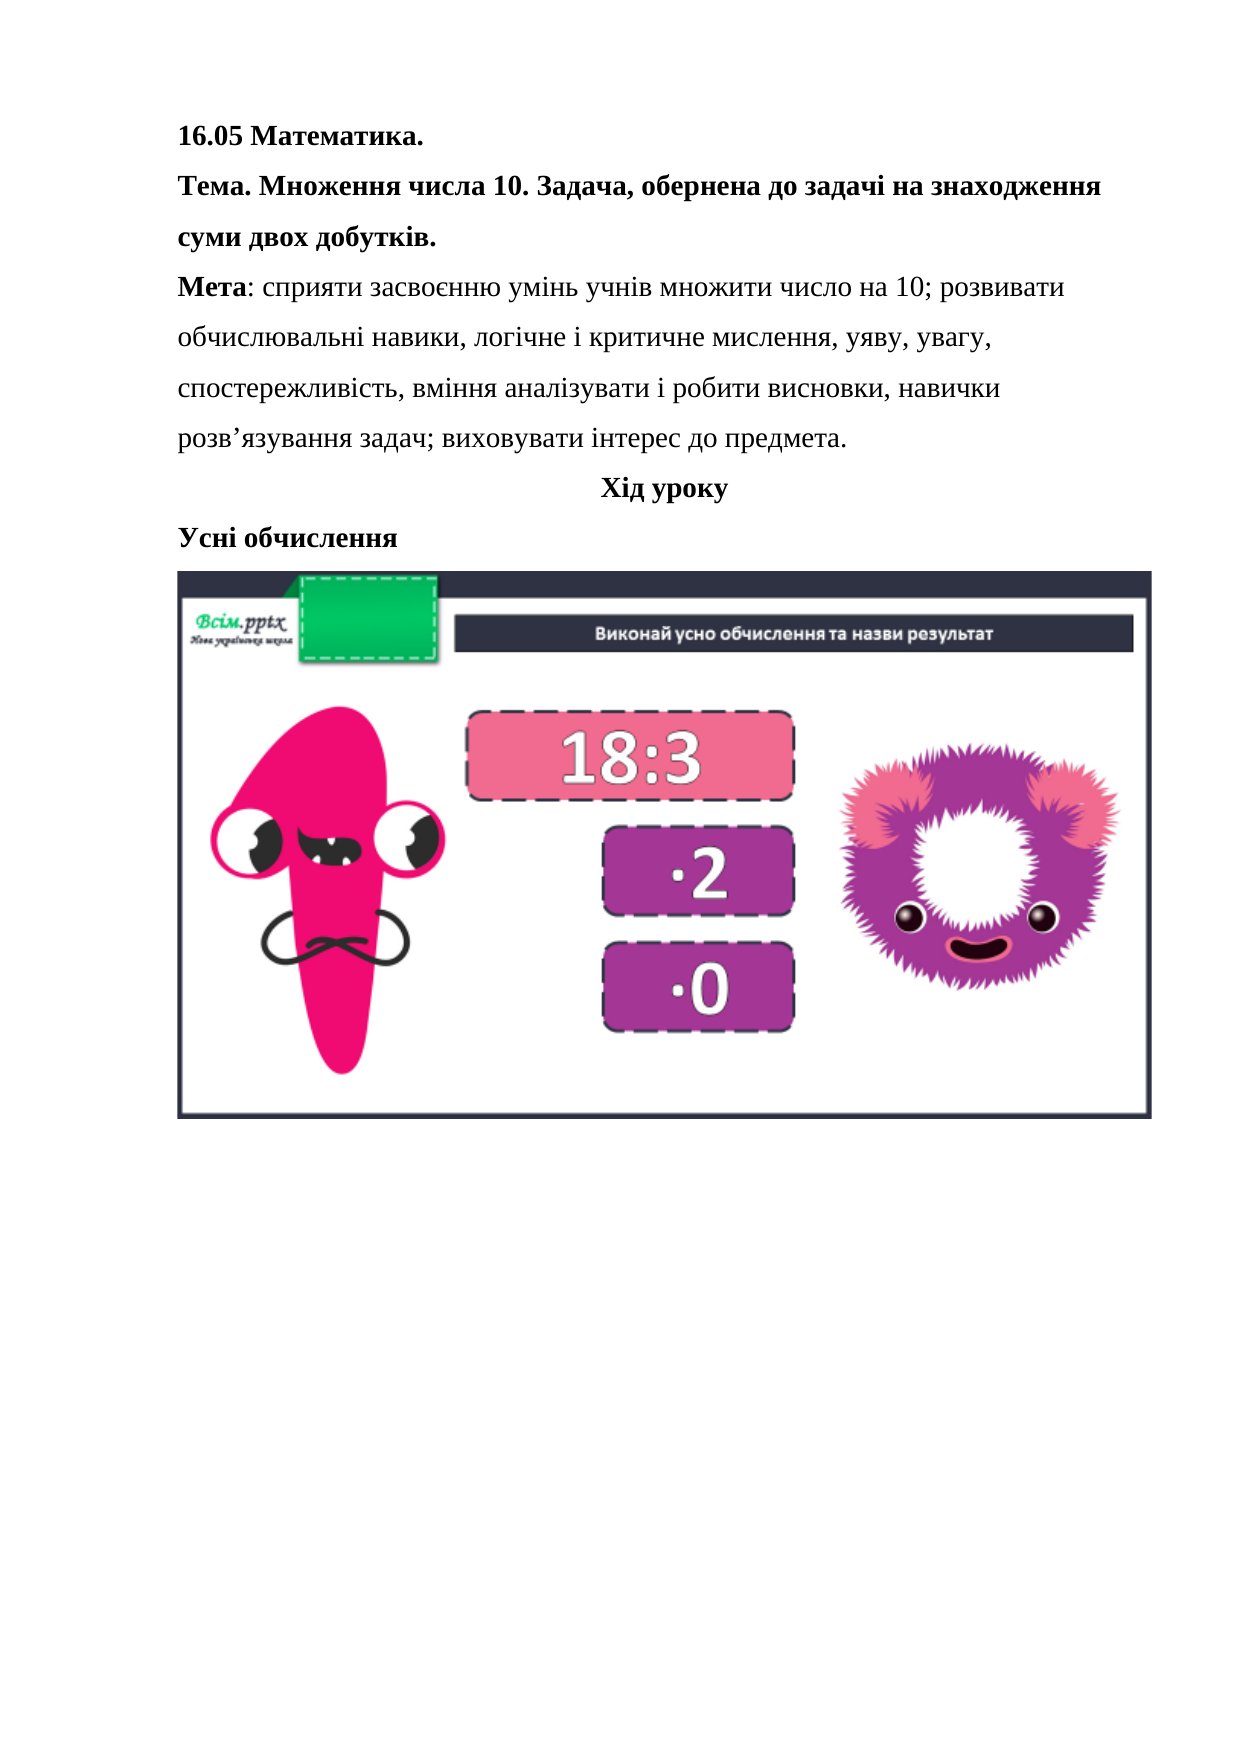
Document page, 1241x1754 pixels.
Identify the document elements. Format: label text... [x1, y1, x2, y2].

text Тема. Множення числа 10. Задача, обернена до задачі на знаходження суми двох добутків. [177, 168, 1152, 252]
text Хід уроку [177, 470, 1152, 504]
text 16.05 Математика. [177, 118, 1152, 152]
text Мета: сприяти засвоєнню умінь учнів множити число на 10; розвивати обчислювальні навики, логічне і критичне мислення, уяву, увагу, спостережливість, вміння аналізувати і робити висновки, навички розв’язування задач; виховувати інтерес до предмета. [177, 269, 1152, 453]
text Усні обчислення [177, 521, 1152, 554]
picture [177, 571, 1152, 1119]
